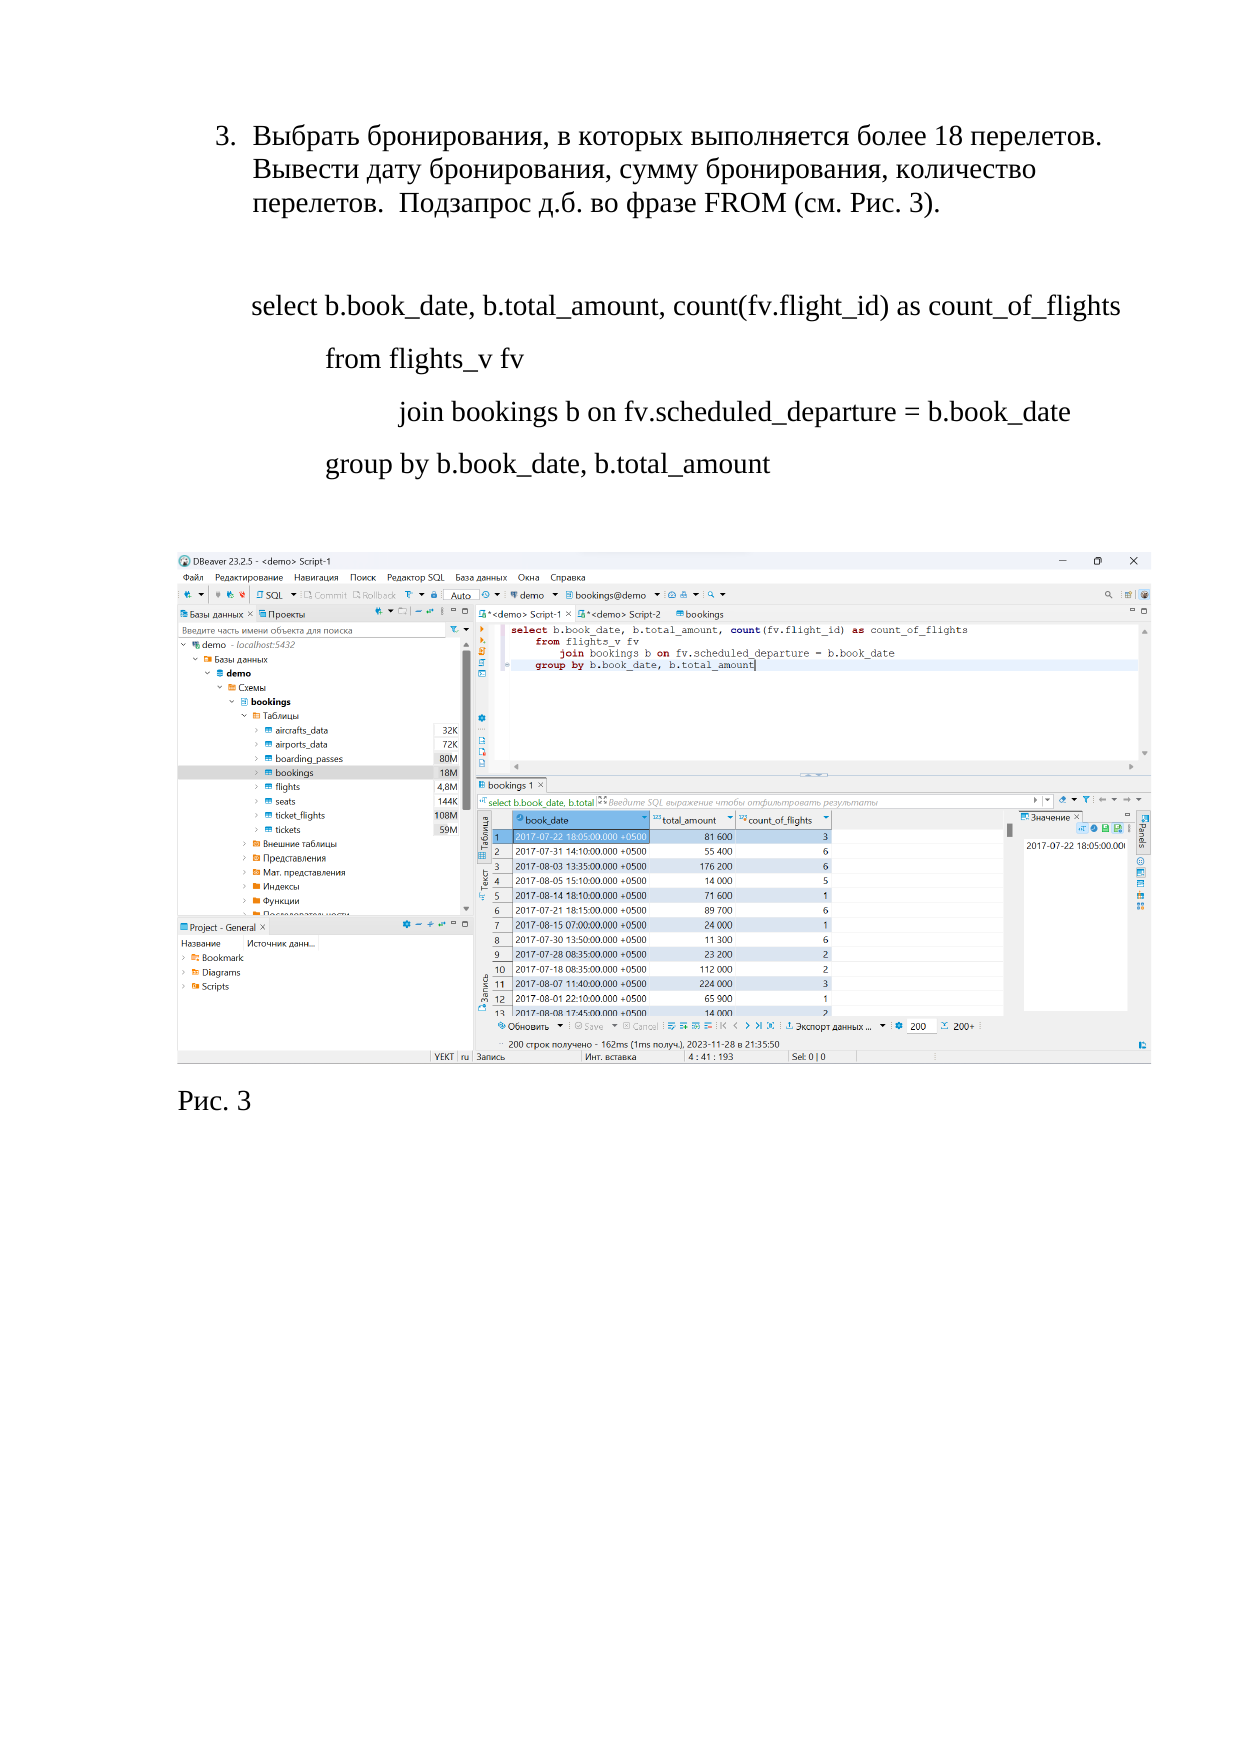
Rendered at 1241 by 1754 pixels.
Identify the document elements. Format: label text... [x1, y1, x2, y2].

text select b.book_date, b.total_amount, count(fv.flight_id) as count_of_flights [251, 288, 1152, 322]
text group by b.book_date, b.total_amount [251, 447, 1152, 480]
picture [177, 552, 1152, 1064]
text join bookings b on fv.scheduled_departure = b.book_date [251, 394, 1152, 427]
text Рис. 3 [177, 1083, 1152, 1116]
list Выбрать бронирования, в которых выполняется более 18 перелетов. Вывести дату бронирования, сумму бронирования, количество перелетов. Подзапрос д.б. во фразе FROM (см. Рис. 3). [215, 118, 1152, 219]
text from flights_v fv [251, 341, 1152, 374]
